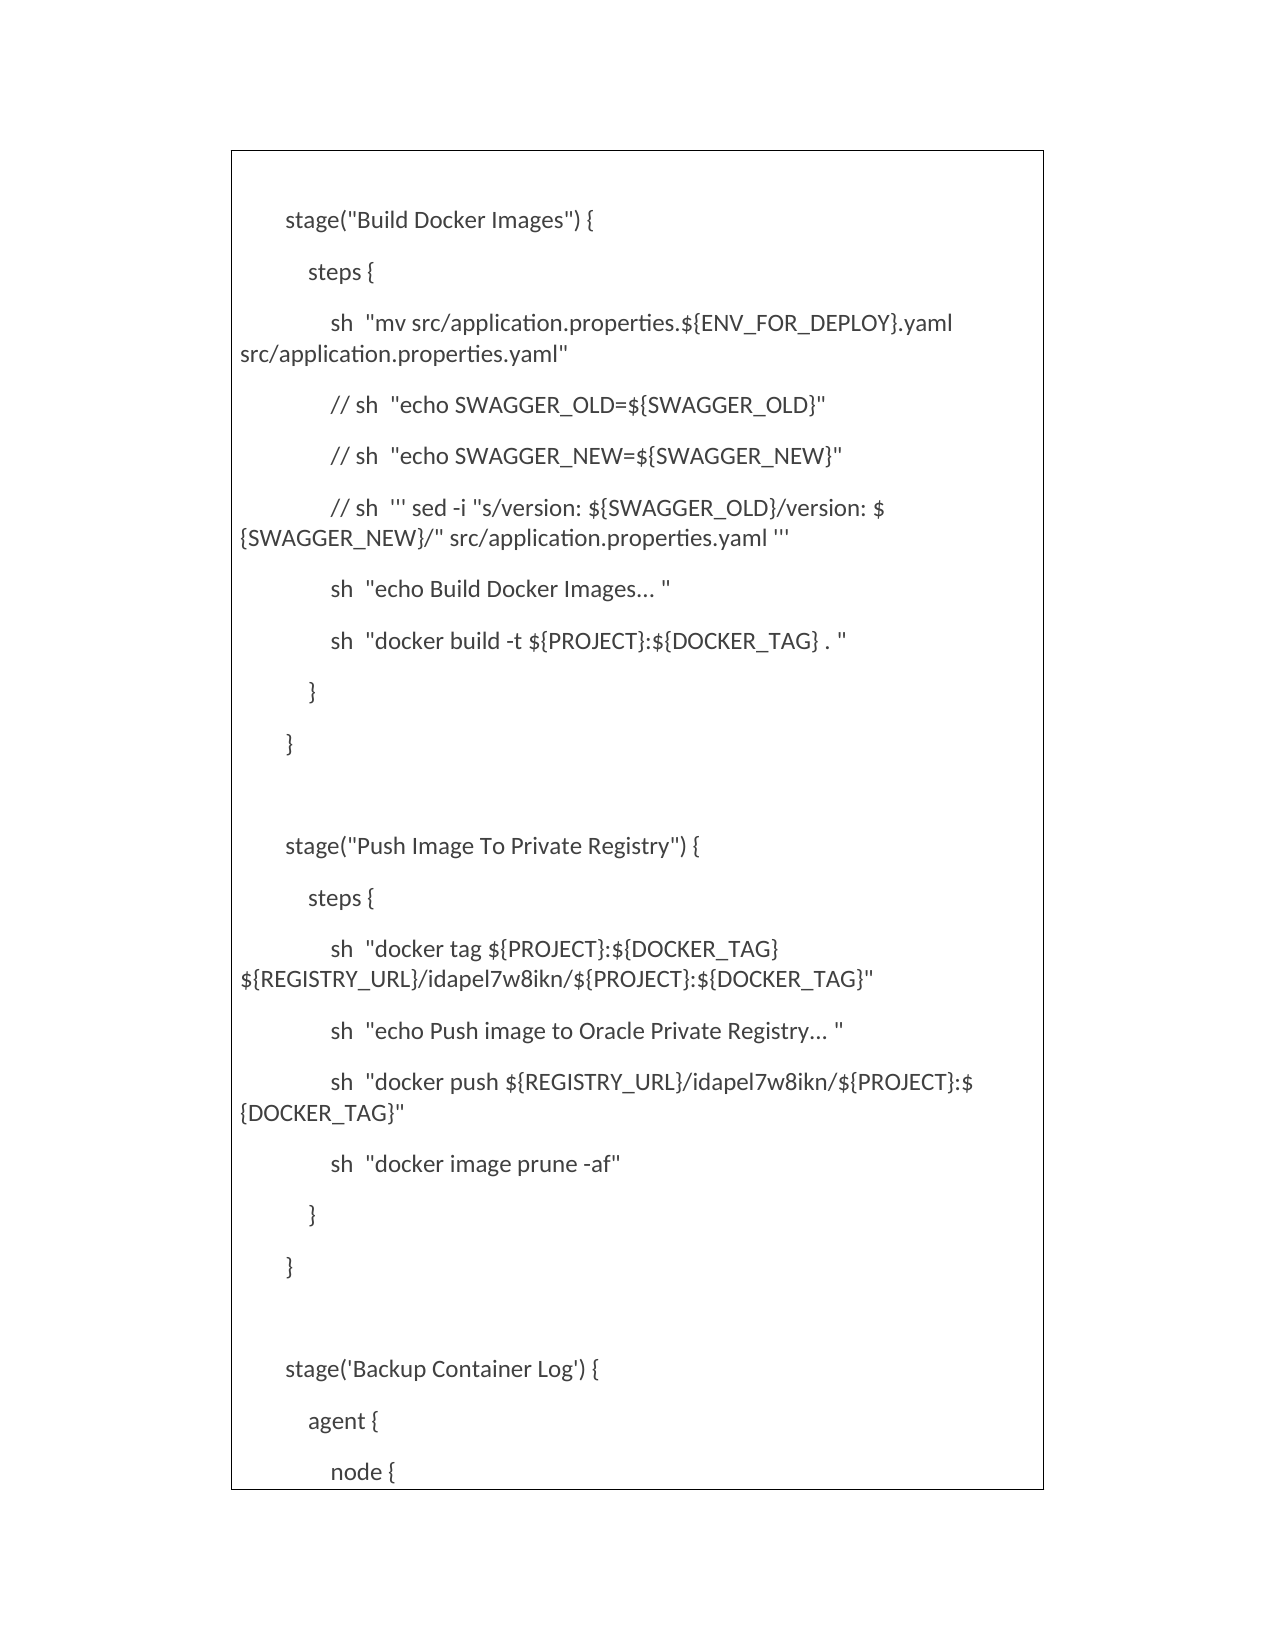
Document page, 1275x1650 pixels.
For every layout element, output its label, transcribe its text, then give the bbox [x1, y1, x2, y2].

text // sh "echo SWAGGER_NEW=${SWAGGER_NEW}" [232, 437, 1043, 471]
text sh "docker image prune -af" [232, 1145, 1043, 1179]
text sh "docker push ${REGISTRY_URL}/idapel7w8ikn/${PROJECT}:${DOCKER_TAG}" [232, 1063, 1043, 1127]
text stage('Backup Container Log') { [232, 1351, 1043, 1384]
text sh "mv src/application.properties.${ENV_FOR_DEPLOY}.yaml src/application.properties.yaml" [232, 304, 1043, 368]
text node { [232, 1453, 1043, 1489]
text sh "docker build -t ${PROJECT}:${DOCKER_TAG} . " [232, 622, 1043, 656]
text // sh "echo SWAGGER_OLD=${SWAGGER_OLD}" [232, 386, 1043, 419]
text steps { [232, 879, 1043, 912]
text } [232, 673, 1043, 707]
text steps { [232, 253, 1043, 286]
text // sh ''' sed -i "s/version: ${SWAGGER_OLD}/version: ${SWAGGER_NEW}/" src/application.properties.yaml ''' [232, 489, 1043, 553]
text stage("Build Docker Images") { [232, 201, 1043, 235]
text } [232, 724, 1043, 758]
text sh "echo Build Docker Images... " [232, 571, 1043, 604]
text } [232, 1248, 1043, 1281]
text } [232, 1196, 1043, 1230]
text agent { [232, 1402, 1043, 1436]
text sh "echo Push image to Oracle Private Registry... " [232, 1012, 1043, 1046]
text sh "docker tag ${PROJECT}:${DOCKER_TAG} ${REGISTRY_URL}/idapel7w8ikn/${PROJECT}:${DOCKER_TAG}" [232, 930, 1043, 994]
text stage("Push Image To Private Registry") { [232, 827, 1043, 861]
